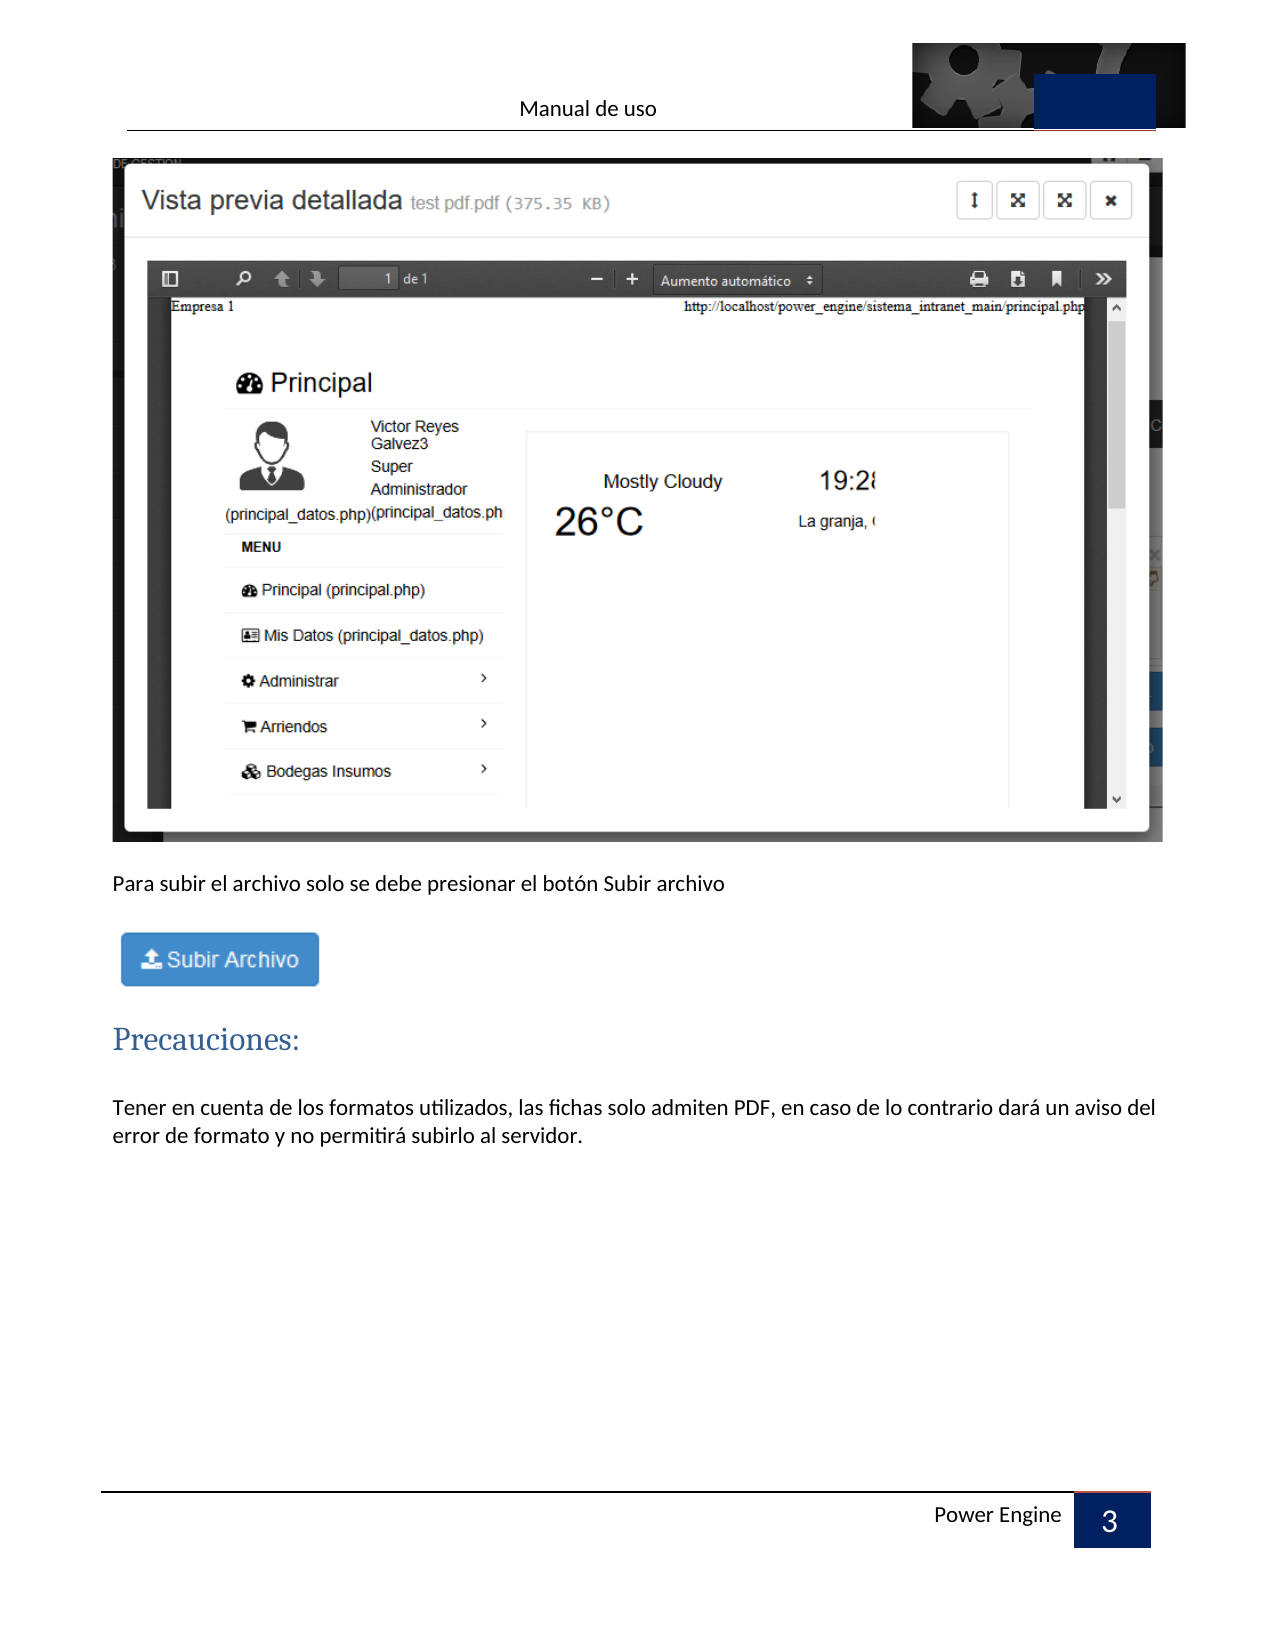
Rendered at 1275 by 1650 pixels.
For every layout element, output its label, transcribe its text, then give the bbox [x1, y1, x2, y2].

picture [112, 925, 335, 996]
text Tener en cuenta de los formatos utilizados, las fichas solo admiten PDF, en caso de lo contrario dará un aviso del error de formato y no permitirá subirlo al servidor. [112, 1093, 1162, 1149]
picture [112, 158, 1163, 842]
text Para subir el archivo solo se debe presionar el botón Subir archivo [112, 869, 1162, 897]
picture [912, 43, 1186, 128]
subtitle Precauciones: [112, 1021, 1162, 1059]
